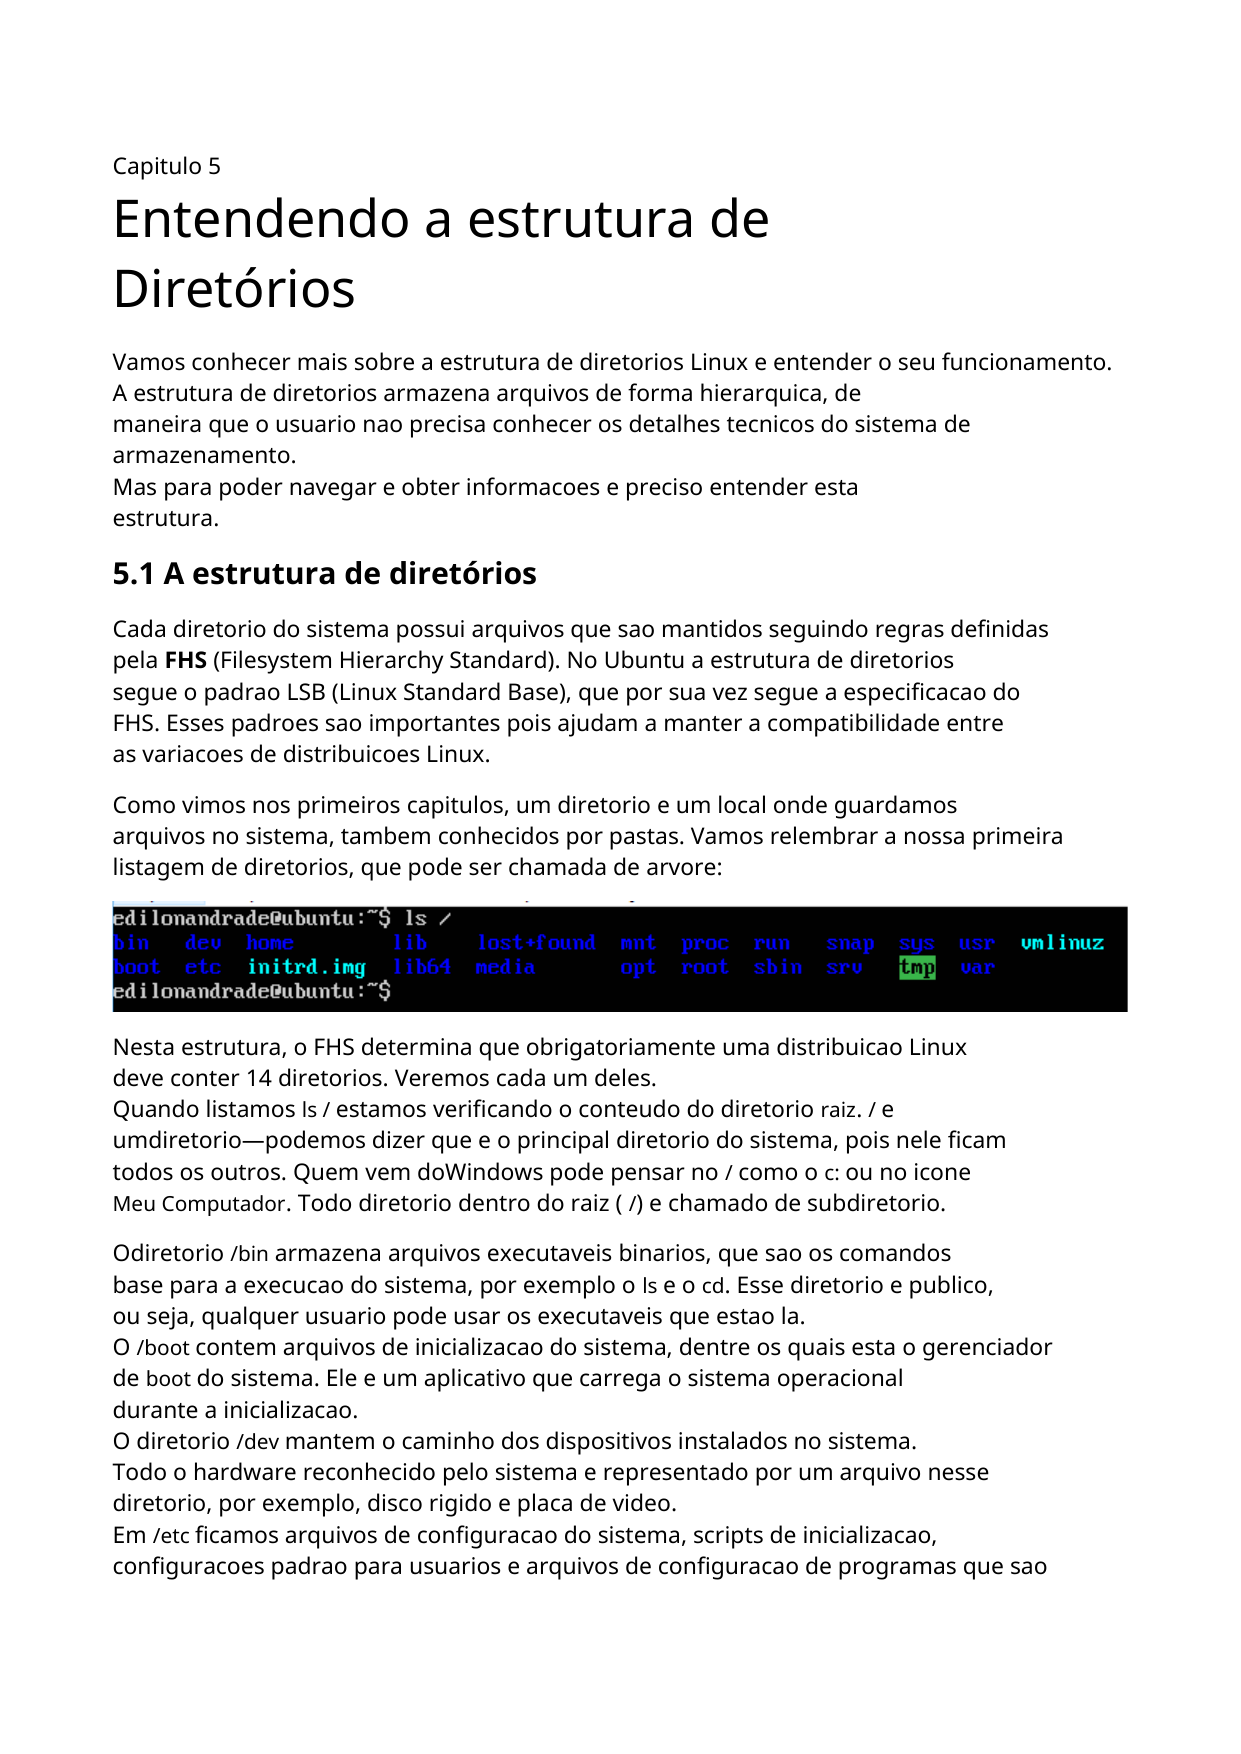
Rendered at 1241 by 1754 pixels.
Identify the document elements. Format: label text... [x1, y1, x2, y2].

text O /boot contem arquivos de inicializacao do sistema, dentre os quais esta o gerenciador [112, 1331, 1128, 1362]
text Nesta estrutura, o FHS determina que obrigatoriamente uma distribuicao Linux [112, 1031, 1128, 1062]
text Mas para poder navegar e obter informacoes e preciso entender esta [112, 470, 1128, 502]
text umdiretorio—podemos dizer que e o principal diretorio do sistema, pois nele ficam [112, 1124, 1128, 1156]
text segue o padrao LSB (Linux Standard Base), que por sua vez segue a especificacao do [112, 676, 1128, 707]
text de boot do sistema. Ele e um aplicativo que carrega o sistema operacional [112, 1362, 1128, 1393]
text ou seja, qualquer usuario pode usar os executaveis que estao la. [112, 1300, 1128, 1331]
text todos os outros. Quem vem doWindows pode pensar no / como o c: ou no icone [112, 1156, 1128, 1187]
text diretorio, por exemplo, disco rigido e placa de video. [112, 1487, 1128, 1518]
text Capitulo 5 [112, 150, 1128, 181]
text estrutura. [112, 502, 1128, 533]
text Em /etc ficamos arquivos de configuracao do sistema, scripts de inicializacao, [112, 1518, 1128, 1550]
text Vamos conhecer mais sobre a estrutura de diretorios Linux e entender o seu funcionamento. [112, 345, 1128, 377]
text Entendendo a estrutura de [112, 181, 1128, 252]
text Cada diretorio do sistema possui arquivos que sao mantidos seguindo regras definidas [112, 613, 1128, 644]
text deve conter 14 diretorios. Veremos cada um deles. [112, 1062, 1128, 1093]
text listagem de diretorios, que pode ser chamada de arvore: [112, 851, 1128, 882]
text Todo o hardware reconhecido pelo sistema e representado por um arquivo nesse [112, 1456, 1128, 1487]
text A estrutura de diretorios armazena arquivos de forma hierarquica, de [112, 377, 1128, 408]
text Meu Computador. Todo diretorio dentro do raiz ( /) e chamado de subdiretorio. [112, 1187, 1128, 1218]
text O diretorio /dev mantem o caminho dos dispositivos instalados no sistema. [112, 1425, 1128, 1456]
text maneira que o usuario nao precisa conhecer os detalhes tecnicos do sistema de armazenamento. [112, 408, 1128, 470]
text pela FHS (Filesystem Hierarchy Standard). No Ubuntu a estrutura de diretorios [112, 644, 1128, 676]
text Odiretorio /bin armazena arquivos executaveis binarios, que sao os comandos [112, 1237, 1128, 1268]
text Como vimos nos primeiros capitulos, um diretorio e um local onde guardamos [112, 788, 1128, 820]
text FHS. Esses padroes sao importantes pois ajudam a manter a compatibilidade entre [112, 707, 1128, 738]
picture [112, 901, 1128, 1012]
text durante a inicializacao. [112, 1393, 1128, 1425]
text arquivos no sistema, tambem conhecidos por pastas. Vamos relembrar a nossa primeira [112, 820, 1128, 851]
text 5.1 A estrutura de diretórios [112, 552, 1128, 593]
text base para a execucao do sistema, por exemplo o ls e o cd. Esse diretorio e publico, [112, 1268, 1128, 1300]
text Quando listamos ls / estamos verificando o conteudo do diretorio raiz. / e [112, 1093, 1128, 1124]
text as variacoes de distribuicoes Linux. [112, 738, 1128, 769]
text Diretórios [112, 252, 1128, 323]
text configuracoes padrao para usuarios e arquivos de configuracao de programas que sao [112, 1550, 1128, 1581]
